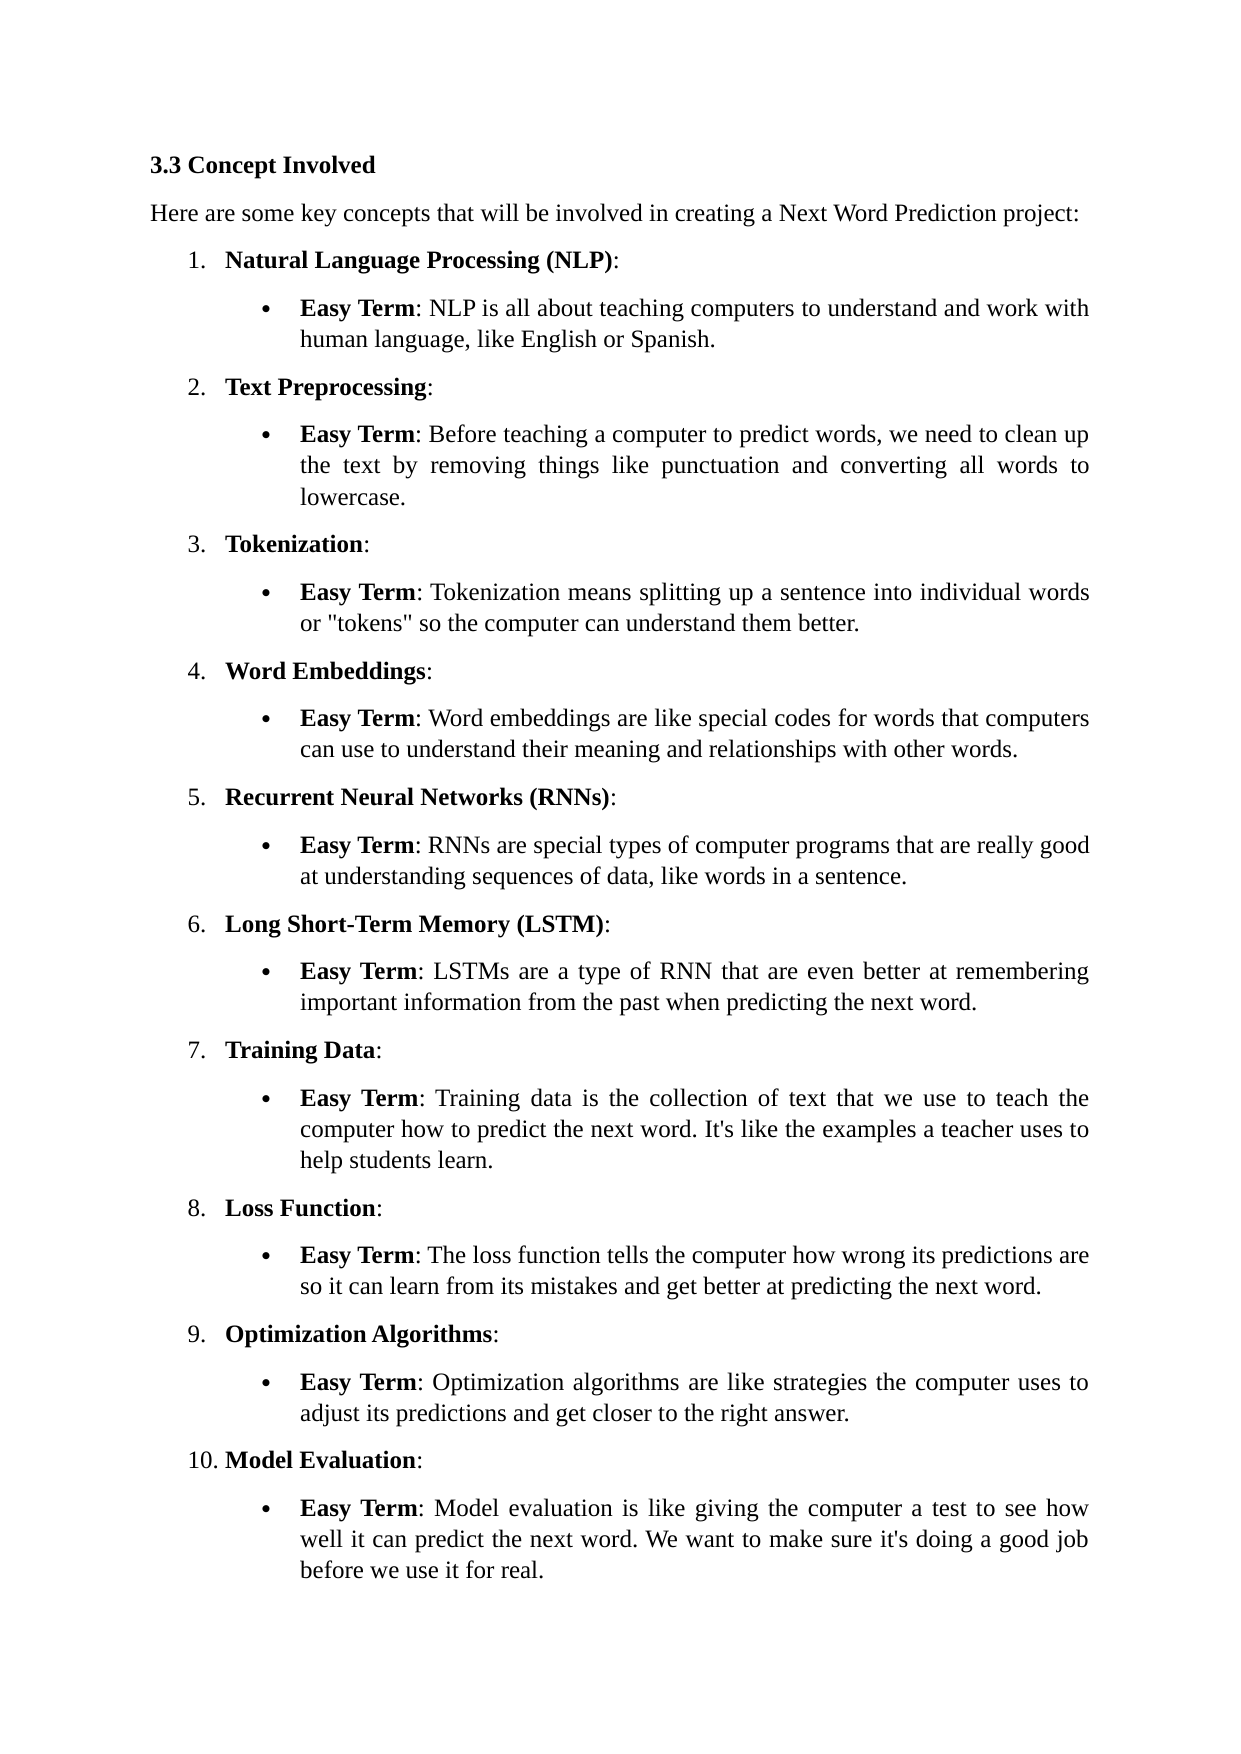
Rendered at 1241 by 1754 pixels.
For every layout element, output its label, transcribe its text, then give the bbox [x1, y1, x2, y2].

text 3.3 Concept Involved [150, 150, 1090, 179]
list Natural Language Processing (NLP): [187, 245, 1090, 274]
list Easy Term: Model evaluation is like giving the computer a test to see how well it can predict the next word. We want to make sure it's doing a good job before we use it for real. [262, 1493, 1090, 1584]
list Easy Term: Optimization algorithms are like strategies the computer uses to adjust its predictions and get closer to the right answer. [262, 1367, 1090, 1427]
list Easy Term: RNNs are special types of computer programs that are really good at understanding sequences of data, like words in a sentence. [262, 830, 1090, 890]
text Here are some key concepts that will be involved in creating a Next Word Prediction project: [150, 198, 1090, 226]
list Loss Function: [187, 1193, 1090, 1221]
list Easy Term: NLP is all about teaching computers to understand and work with human language, like English or Spanish. [262, 293, 1090, 353]
list Optimization Algorithms: [187, 1319, 1090, 1348]
list Easy Term: Tokenization means splitting up a sentence into individual words or "tokens" so the computer can understand them better. [262, 577, 1090, 637]
list Easy Term: LSTMs are a type of RNN that are even better at remembering important information from the past when predicting the next word. [262, 956, 1090, 1016]
list Easy Term: Before teaching a computer to predict words, we need to clean up the text by removing things like punctuation and converting all words to lowercase. [262, 419, 1090, 510]
list Easy Term: The loss function tells the computer how wrong its predictions are so it can learn from its mistakes and get better at predicting the next word. [262, 1240, 1090, 1300]
list Model Evaluation: [187, 1446, 1090, 1474]
list Easy Term: Training data is the collection of text that we use to teach the computer how to predict the next word. It's like the examples a teacher uses to help students learn. [262, 1083, 1090, 1174]
list Easy Term: Word embeddings are like special codes for words that computers can use to understand their meaning and relationships with other words. [262, 703, 1090, 763]
list Training Data: [187, 1035, 1090, 1064]
list Text Preprocessing: [187, 372, 1090, 401]
list Recurrent Neural Networks (RNNs): [187, 782, 1090, 811]
list Long Short-Term Memory (LSTM): [187, 909, 1090, 937]
list Tokenization: [187, 529, 1090, 558]
list Word Embeddings: [187, 656, 1090, 684]
